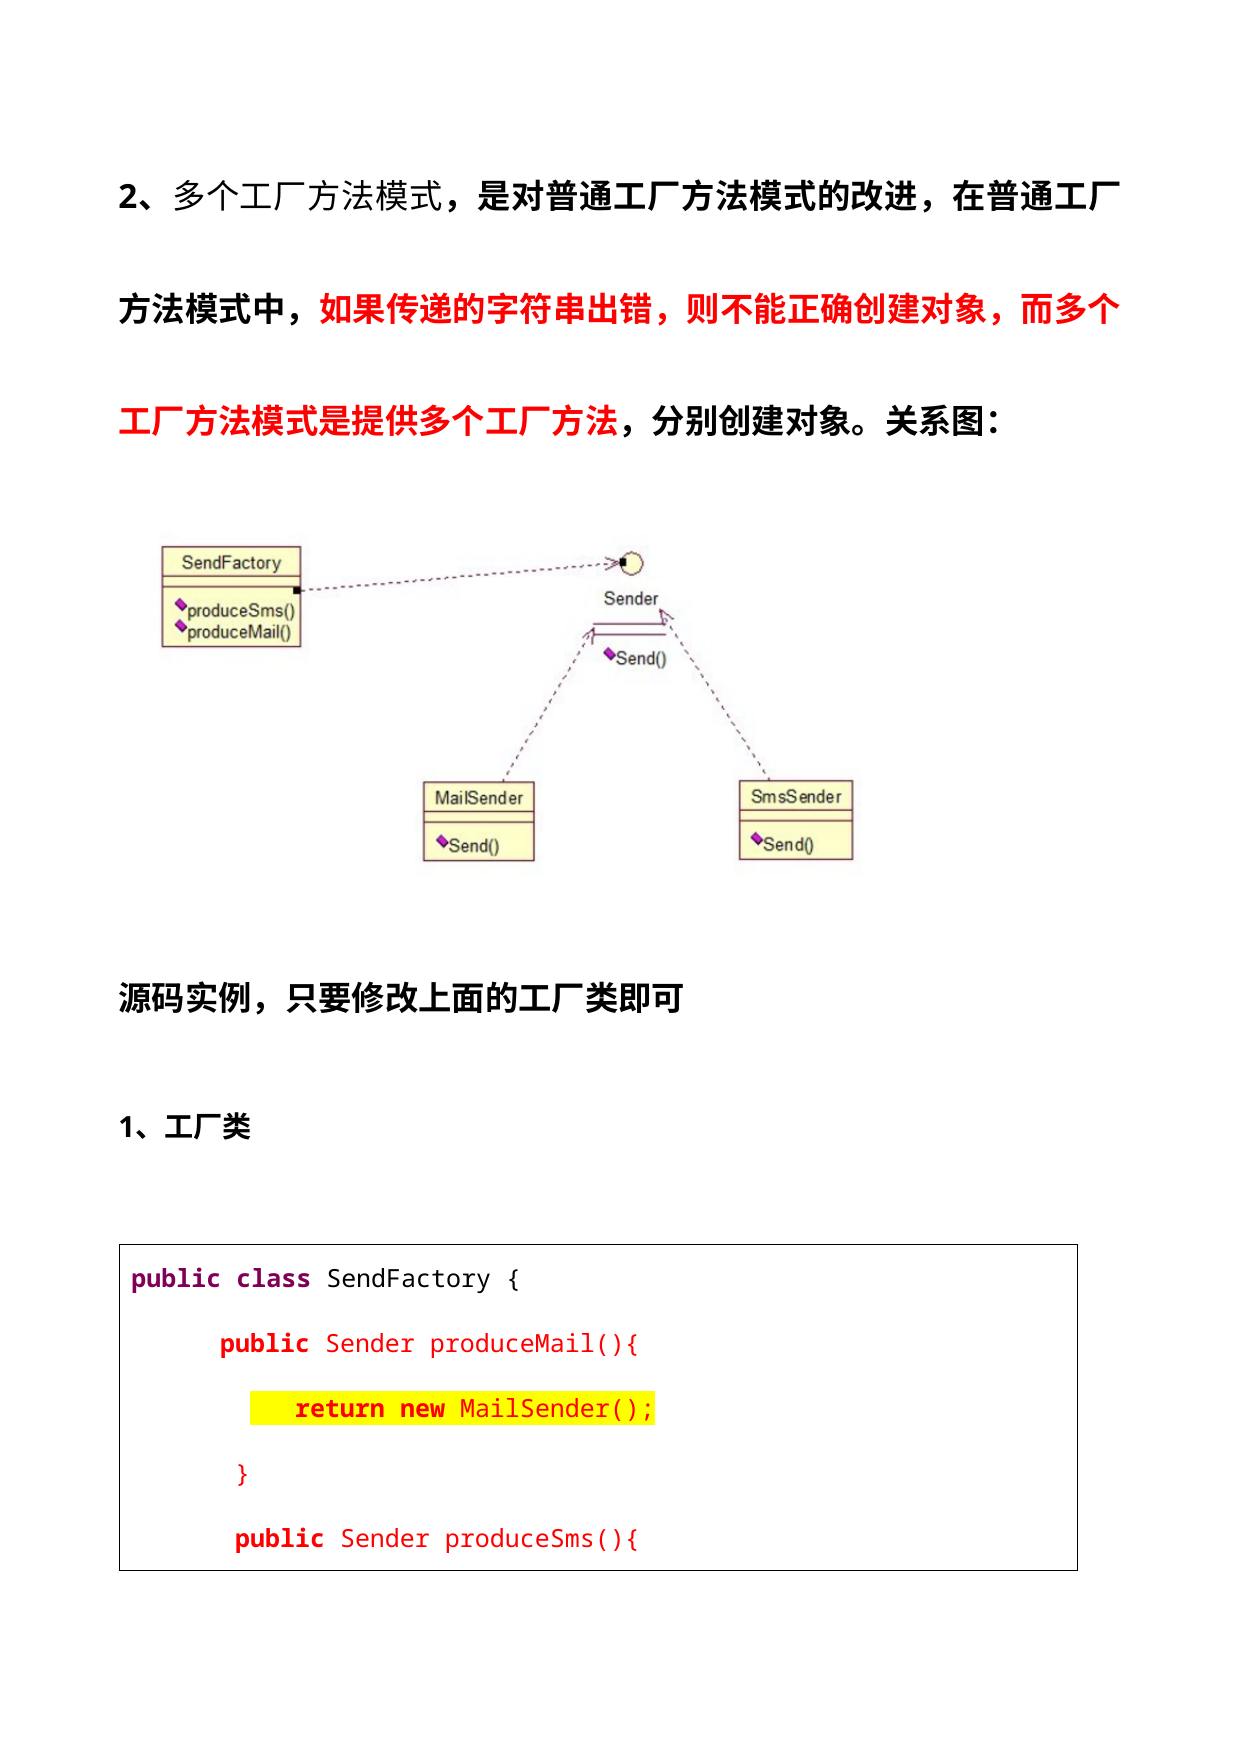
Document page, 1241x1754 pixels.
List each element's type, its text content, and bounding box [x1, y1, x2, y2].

subtitle 2、多个工厂方法模式，是对普通工厂方法模式的改进，在普通工厂方法模式中，如果传递的字符串出错，则不能正确创建对象，而多个工厂方法模式是提供多个工厂方法，分别创建对象。关系图： [118, 331, 1122, 452]
subtitle 2、多个工厂方法模式，是对普通工厂方法模式的改进，在普通工厂方法模式中，如果传递的字符串出错，则不能正确创建对象，而多个工厂方法模式是提供多个工厂方法，分别创建对象。关系图： [118, 162, 1122, 283]
subtitle 1、工厂类 [118, 1093, 1122, 1158]
picture [118, 513, 984, 910]
subtitle 源码实例，只要修改上面的工厂类即可 [118, 963, 1122, 1028]
